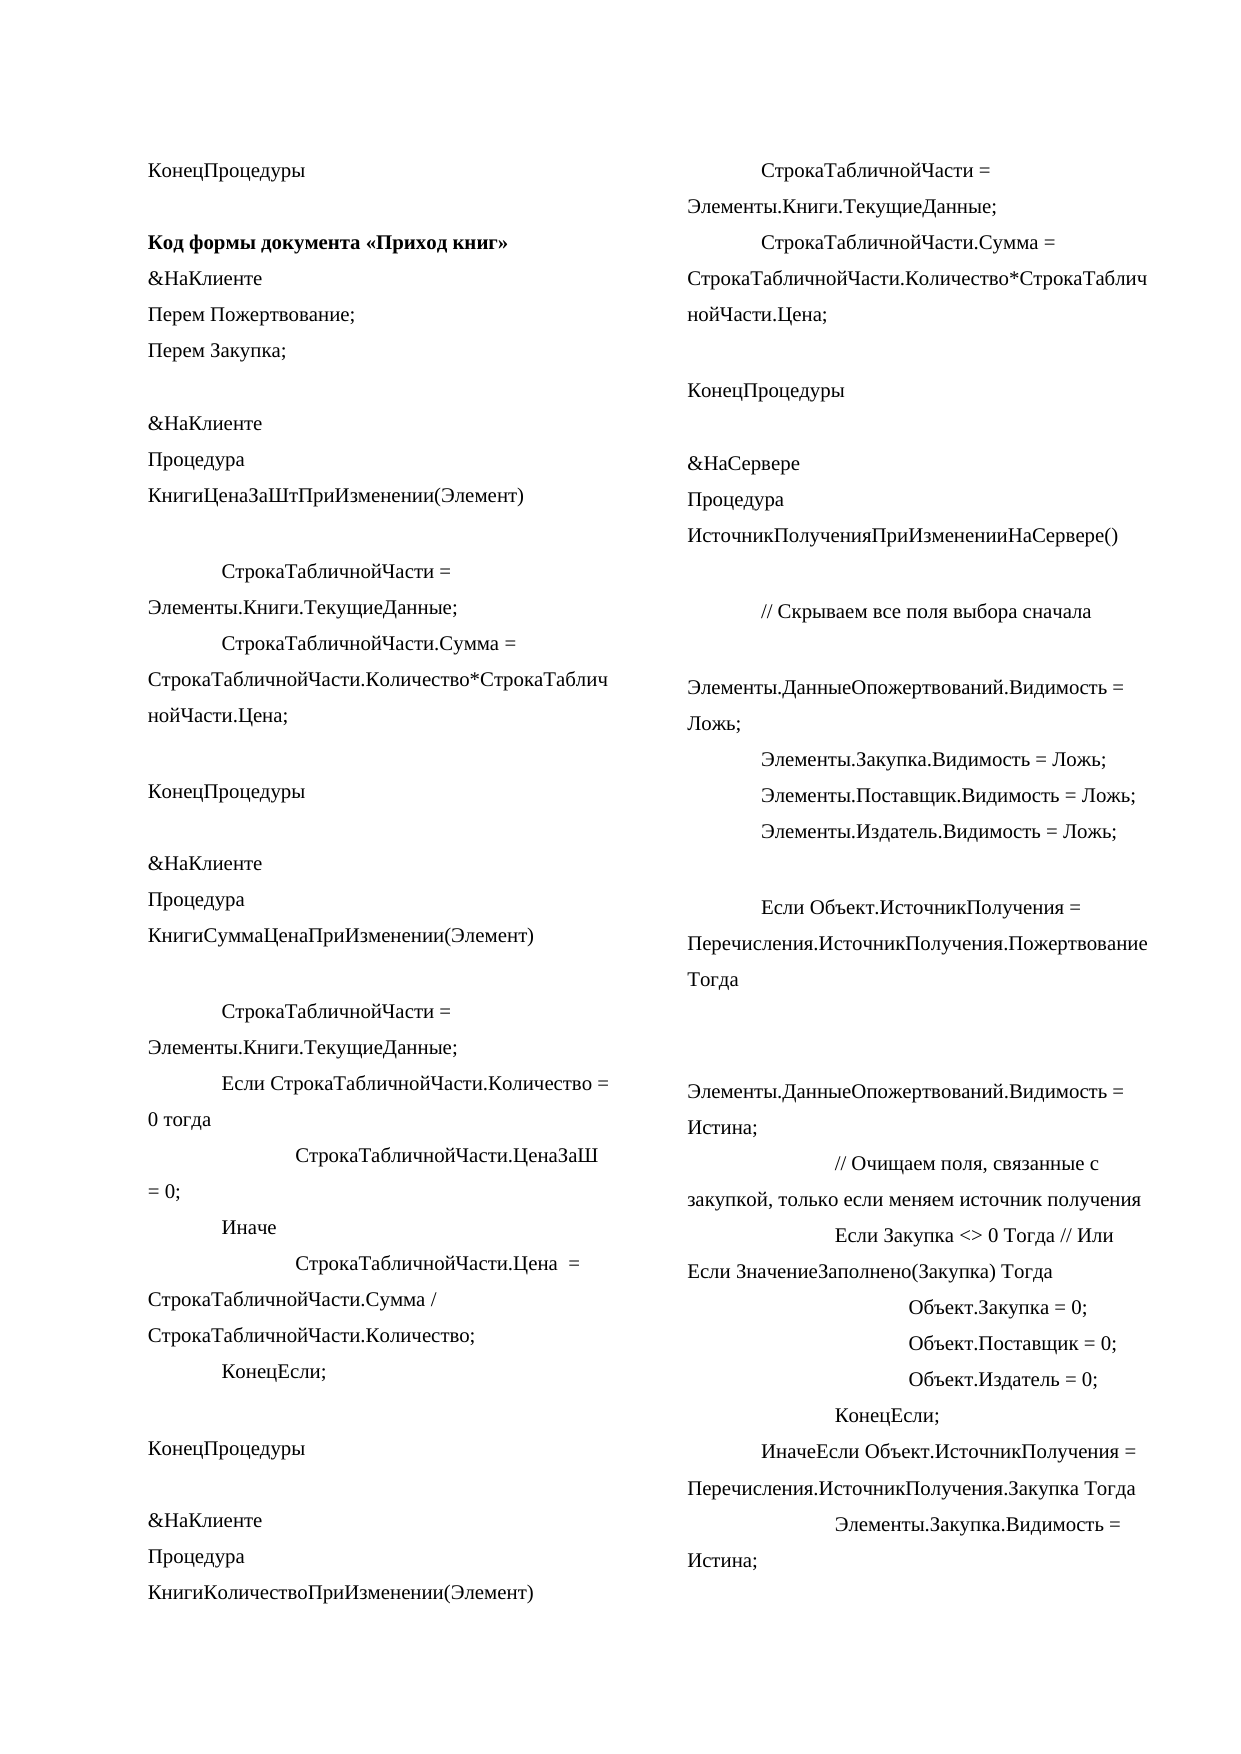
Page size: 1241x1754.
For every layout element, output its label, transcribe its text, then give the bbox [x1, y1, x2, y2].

text Процедура КнигиСуммаЦенаПриИзменении(Элемент) [148, 887, 612, 947]
text Перем Пожертвование; [148, 302, 612, 326]
text Элементы.ДанныеОпожертвований.Видимость = Истина; [687, 1003, 1152, 1139]
text Элементы.Закупка.Видимость = Истина; [687, 1511, 1152, 1572]
text // Очищаем поля, связанные с закупкой, только если меняем источник получения [687, 1151, 1152, 1211]
text Процедура ИсточникПолученияПриИзмененииНаСервере() [687, 486, 1152, 547]
text СтрокаТабличнойЧасти.Сумма = СтрокаТабличнойЧасти.Количество*СтрокаТабличнойЧасти.Цена; [148, 631, 612, 727]
text КонецПроцедуры [148, 1435, 612, 1459]
text // Скрываем все поля выбора сначала [687, 598, 1152, 623]
text &НаКлиенте [148, 1507, 612, 1532]
text Если Закупка <> 0 Тогда // Или Если ЗначениеЗаполнено(Закупка) Тогда [687, 1223, 1152, 1283]
text КонецПроцедуры [687, 378, 1152, 402]
text СтрокаТабличнойЧасти.Сумма = СтрокаТабличнойЧасти.Количество*СтрокаТабличнойЧасти.Цена; [687, 230, 1152, 326]
text Элементы.Поставщик.Видимость = Ложь; [687, 783, 1152, 807]
text КонецЕсли; [687, 1403, 1152, 1427]
text Объект.Поставщик = 0; [687, 1331, 1152, 1355]
text Перем Закупка; [148, 338, 612, 362]
text &НаКлиенте [148, 266, 612, 290]
text &НаСервере [687, 450, 1152, 474]
text Код формы документа «Приход книг» [148, 230, 612, 254]
text СтрокаТабличнойЧасти = Элементы.Книги.ТекущиеДанные; [148, 999, 612, 1059]
text Процедура КнигиЦенаЗаШтПриИзменении(Элемент) [148, 446, 612, 507]
text Иначе [148, 1215, 612, 1239]
text ИначеЕсли Объект.ИсточникПолучения = Перечисления.ИсточникПолучения.Закупка Тогда [687, 1439, 1152, 1499]
text Если СтрокаТабличнойЧасти.Количество = 0 тогда [148, 1071, 612, 1131]
text Процедура КнигиКоличествоПриИзменении(Элемент) [148, 1543, 612, 1604]
text Элементы.ДанныеОпожертвований.Видимость = Ложь; [687, 634, 1152, 735]
text &НаКлиенте [148, 851, 612, 875]
text КонецПроцедуры [148, 779, 612, 803]
text Объект.Издатель = 0; [687, 1367, 1152, 1391]
text СтрокаТабличнойЧасти.ЦенаЗаШ = 0; [148, 1143, 612, 1203]
text СтрокаТабличнойЧасти.Цена = СтрокаТабличнойЧасти.Сумма / СтрокаТабличнойЧасти.Количество; [148, 1251, 612, 1347]
text КонецЕсли; [148, 1359, 612, 1383]
text Объект.Закупка = 0; [687, 1295, 1152, 1319]
text Элементы.Закупка.Видимость = Ложь; [687, 747, 1152, 771]
text Если Объект.ИсточникПолучения = Перечисления.ИсточникПолучения.Пожертвование Тогда [687, 895, 1152, 991]
text СтрокаТабличнойЧасти = Элементы.Книги.ТекущиеДанные; [687, 158, 1152, 218]
text СтрокаТабличнойЧасти = Элементы.Книги.ТекущиеДанные; [148, 558, 612, 619]
text &НаКлиенте [148, 410, 612, 434]
text КонецПроцедуры [148, 158, 612, 182]
text Элементы.Издатель.Видимость = Ложь; [687, 819, 1152, 843]
